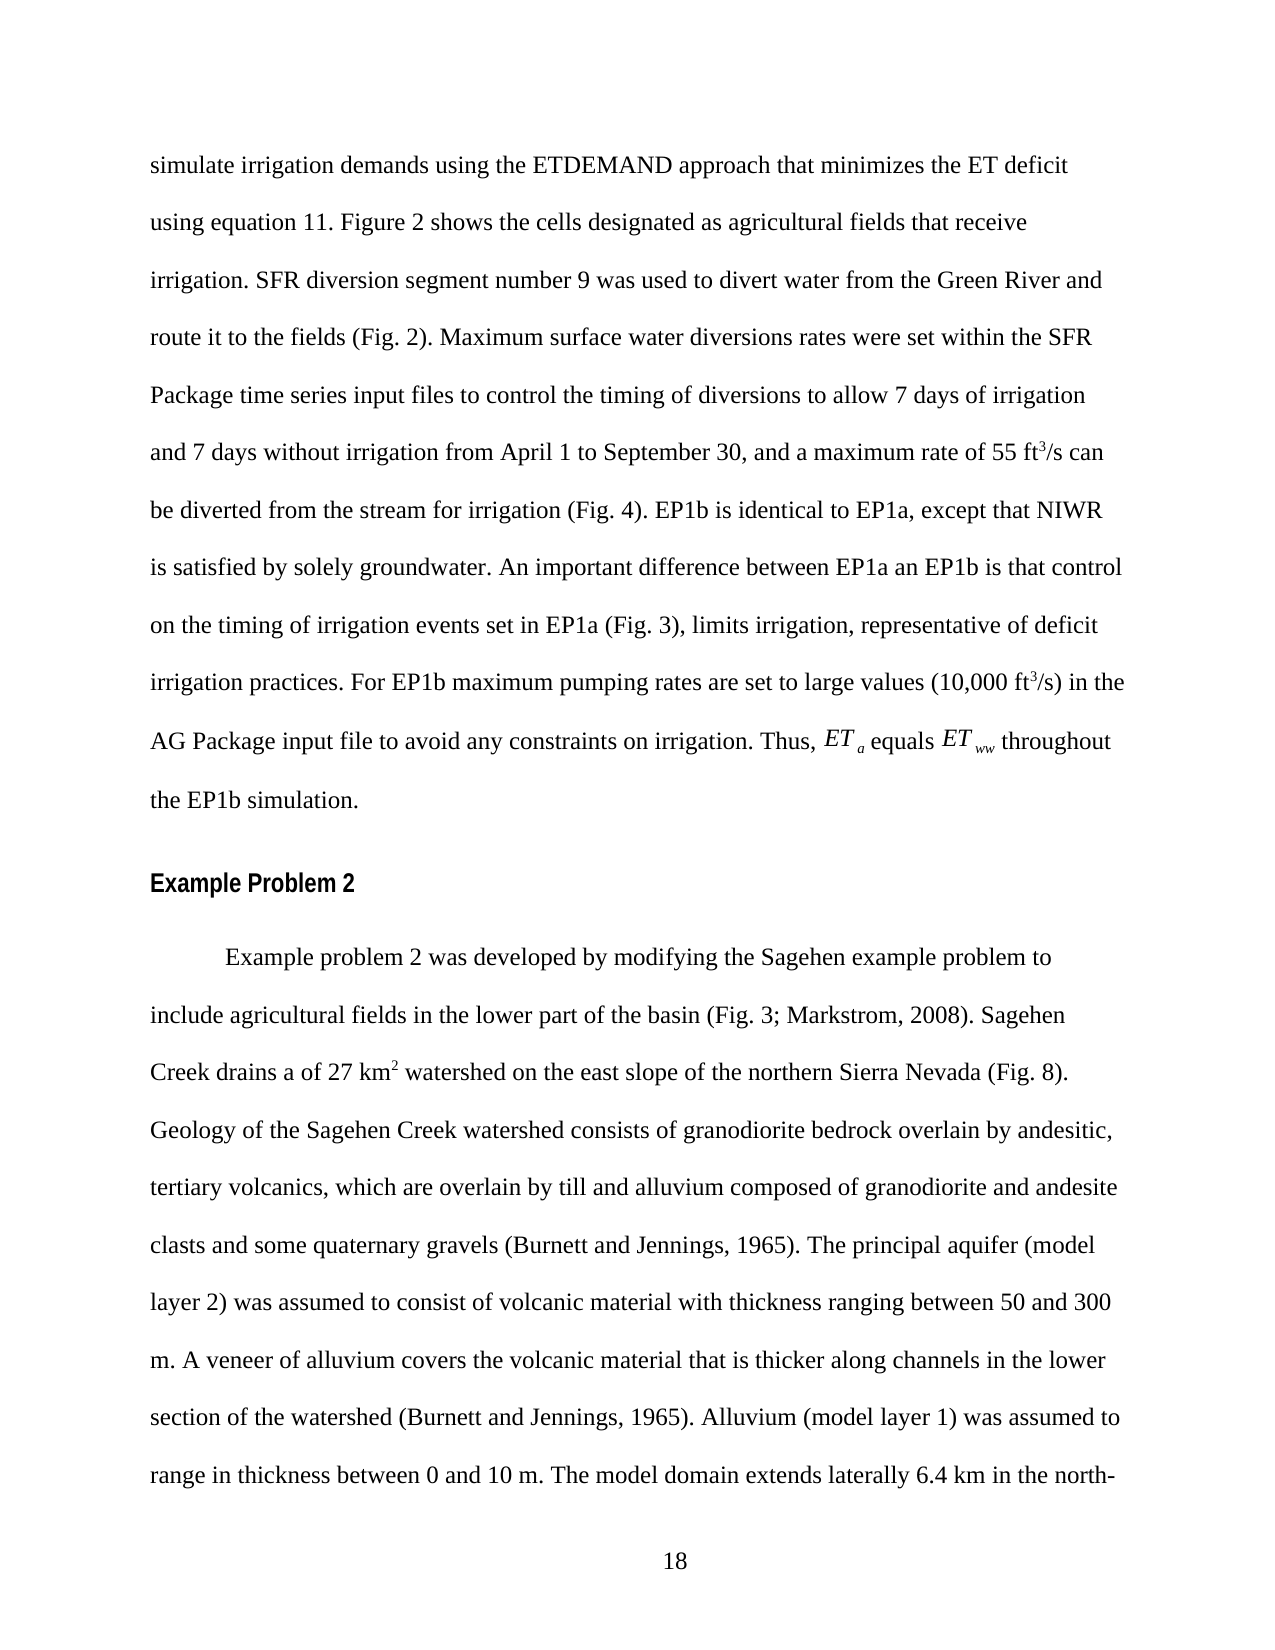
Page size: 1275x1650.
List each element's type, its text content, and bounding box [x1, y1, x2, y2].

subtitle Example Problem 2 [150, 868, 1125, 899]
